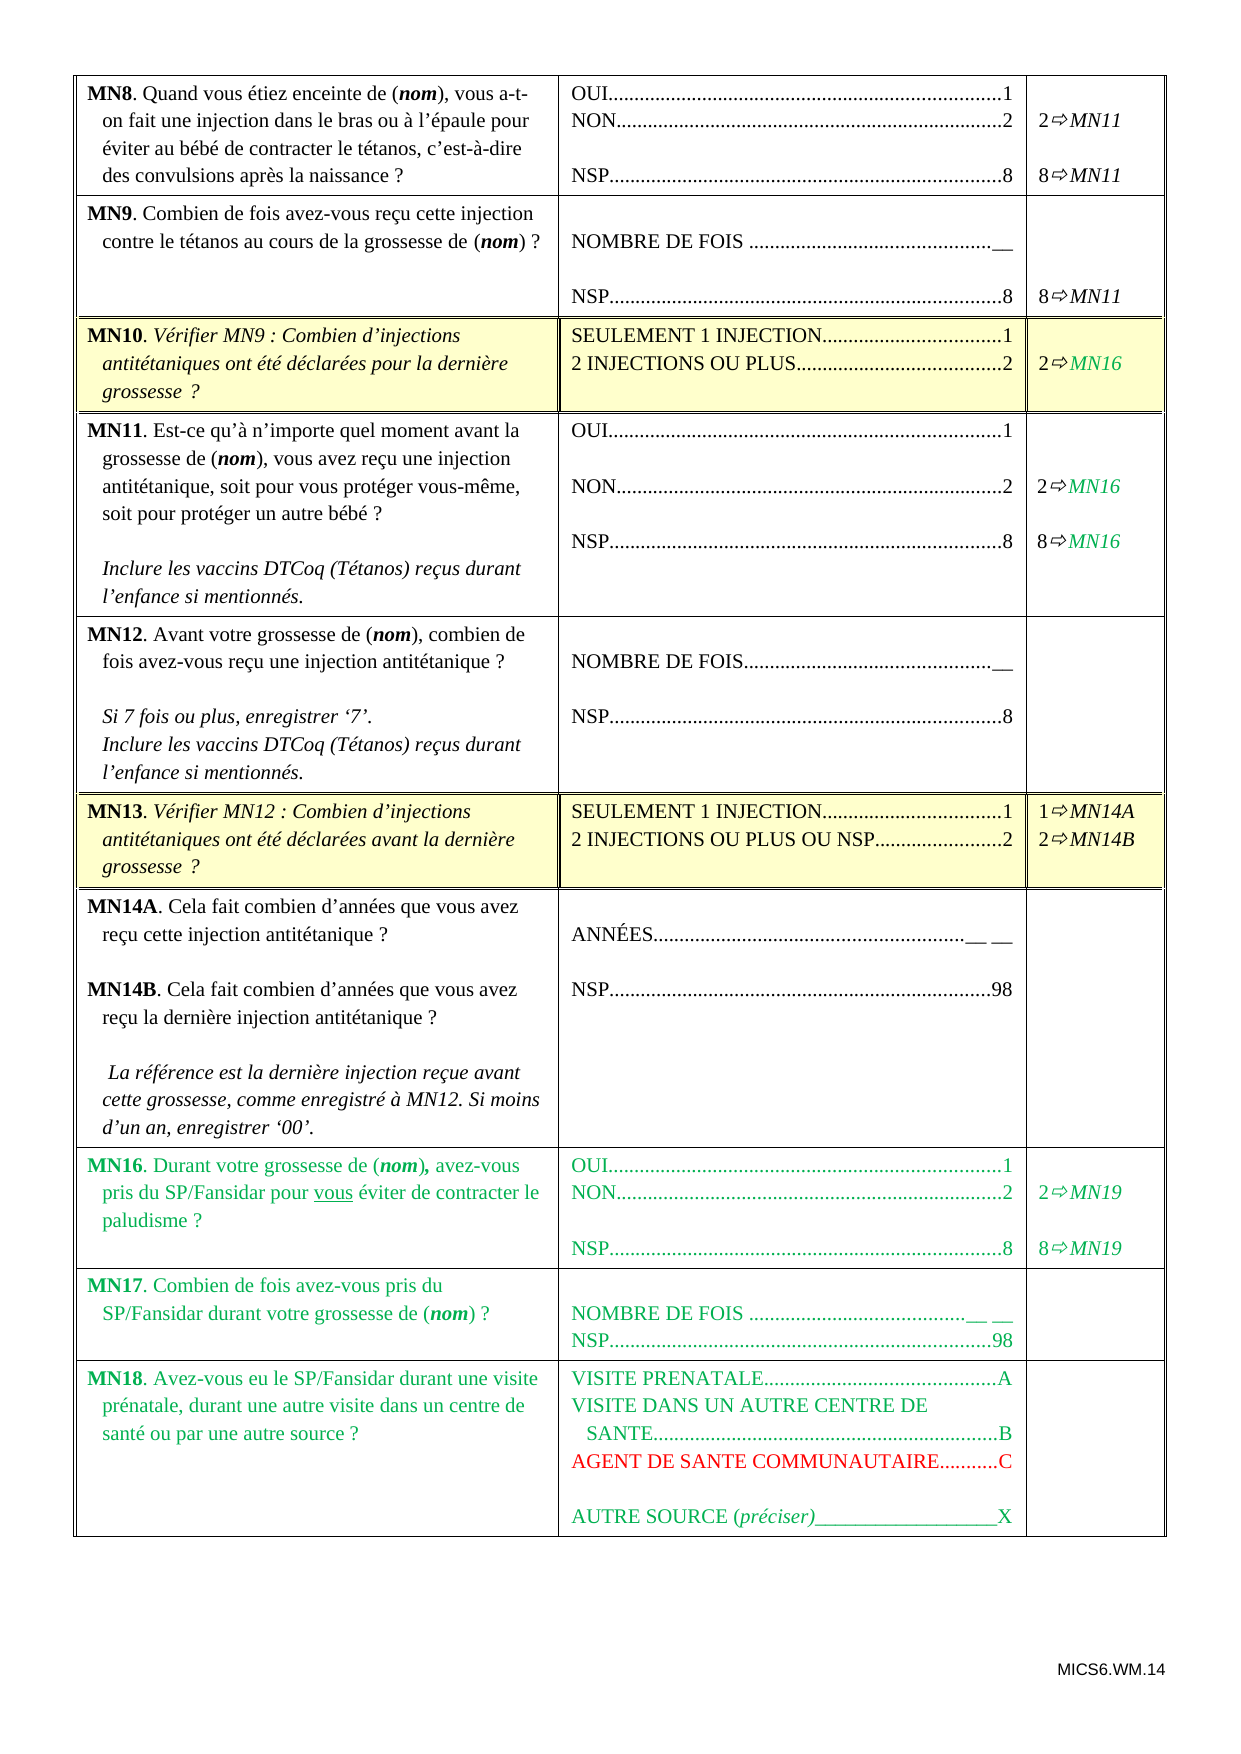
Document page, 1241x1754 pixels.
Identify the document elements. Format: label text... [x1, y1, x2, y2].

table_cell seulement 1 injection 1 2 injections ou plus ou NSP 2 [561, 795, 1025, 887]
table_cell 8MN11 [1027, 196, 1164, 316]
table_cell Oui 1 Non 2 NSP 8 [559, 414, 1026, 616]
table_cell 2MN16 [1028, 316, 1164, 411]
table_cell [1027, 617, 1164, 792]
table_cell Oui 1 Non 2 NSP 8 [559, 1148, 1026, 1267]
table_cell Oui 1 Non 2 NSP 8 [559, 76, 1026, 195]
table_cell MN17. Combien de fois avez-vous pris du SP/Fansidar durant votre grossesse de (nom) ? [77, 1269, 558, 1360]
table_cell MN18. Avez-vous eu le SP/Fansidar durant une visite prénatale, durant une autre visite dans un centre de santé ou par une autre source ? [77, 1361, 558, 1536]
table_cell MN13. Vérifier MN12 : Combien d’injections antitétaniques ont été déclarées avant la dernière grossesse ? [77, 792, 557, 887]
table_cell Nombre de fois __ __ NSP 98 [559, 1269, 1026, 1360]
table_cell 2MN16 8MN16 [1027, 411, 1164, 616]
table_cell Nombre de fois __ NSP 8 [559, 196, 1026, 316]
table_cell Années __ __ NSP 98 [559, 890, 1026, 1147]
table_cell MN10. Vérifier MN9 : Combien d’injections antitétaniques ont été déclarées pour la dernière grossesse ? [77, 316, 557, 411]
table_cell visite prenatale A visite dans un autre centre de sante B AGENT DE SANTE COMMUNAUTAIRE C Autre source (préciser) X [559, 1361, 1026, 1536]
table_cell MN11. Est-ce qu’à n’importe quel moment avant la grossesse de (nom), vous avez reçu une injection antitétanique, soit pour vous protéger vous-même, soit pour protéger un autre bébé ? Inclure les vaccins DTCoq (Tétanos) reçus durant l’enfance si mentionnés. [77, 411, 558, 616]
table_cell 1MN14A 2MN14B [1028, 792, 1164, 887]
table_cell MN9. Combien de fois avez-vous reçu cette injection contre le tétanos au cours de la grossesse de (nom) ? [77, 196, 558, 316]
table_cell MN12. Avant votre grossesse de (nom), combien de fois avez-vous reçu une injection antitétanique ? Si 7 fois ou plus, enregistrer ‘7’. Inclure les vaccins DTCoq (Tétanos) reçus durant l’enfance si mentionnés. [77, 617, 558, 792]
table_cell 2MN19 8MN19 [1027, 1148, 1164, 1267]
table_cell [1027, 1269, 1164, 1360]
table_cell [1027, 1361, 1164, 1536]
table_cell MN8. Quand vous étiez enceinte de (nom), vous a-t-on fait une injection dans le bras ou à l’épaule pour éviter au bébé de contracter le tétanos, c’est-à-dire des convulsions après la naissance ? [77, 76, 558, 195]
table_cell seulement 1 injection 1 2 injections ou plus 2 [561, 319, 1025, 411]
table_cell MN14A. Cela fait combien d’années que vous avez reçu cette injection antitétanique ? MN14B. Cela fait combien d’années que vous avez reçu la dernière injection antitétanique ? La référence est la dernière injection reçue avant cette grossesse, comme enregistré à MN12. Si moins d’un an, enregistrer ‘00’. [77, 887, 558, 1147]
table_cell MN16. Durant votre grossesse de (nom), avez-vous pris du SP/Fansidar pour vous éviter de contracter le paludisme ? [77, 1148, 558, 1267]
table_cell [1027, 887, 1164, 1147]
table_cell Nombre de fois __ NSP 8 [559, 617, 1026, 792]
table_cell 2MN11 8MN11 [1027, 76, 1164, 195]
